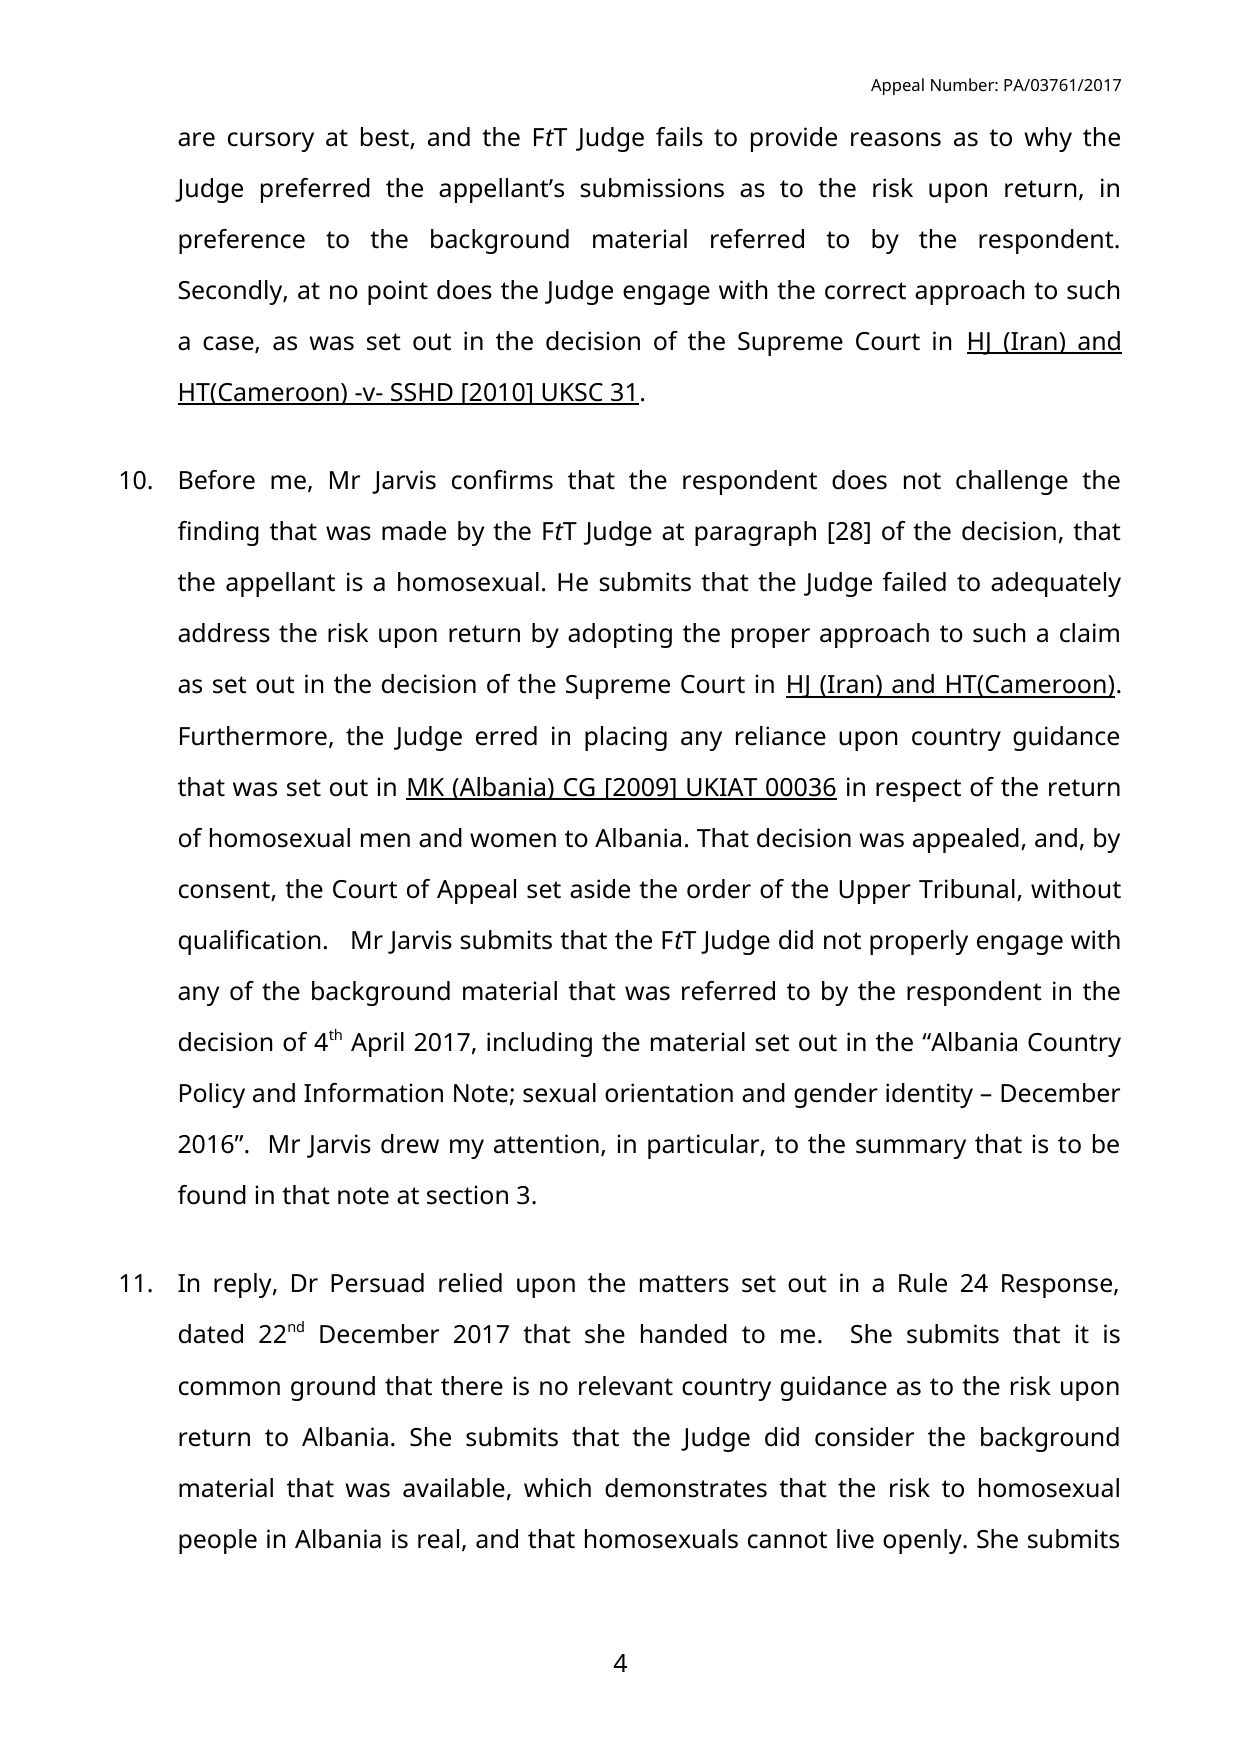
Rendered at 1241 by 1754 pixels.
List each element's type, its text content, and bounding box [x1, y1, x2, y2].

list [118, 1266, 1122, 1555]
list Before me, Mr Jarvis confirms that the respondent does not challenge the finding that was made by the FtT Judge at paragraph [28] of the decision, that the appellant is a homosexual. He submits that the Judge failed to adequately address the risk upon return by adopting the proper approach to such a claim as set out in the decision of the Supreme Court in HJ (Iran) and HT(Cameroon). Furthermore, the Judge erred in placing any reliance upon country guidance that was set out in MK (Albania) CG [2009] UKIAT 00036 in respect of the return of homosexual men and women to Albania. That decision was appealed, and, by consent, the Court of Appeal set aside the order of the Upper Tribunal, without qualification. Mr Jarvis submits that the FtT Judge did not properly engage with any of the background material that was referred to by the respondent in the decision of 4th April 2017, including the material set out in the “Albania Country Policy and Information Note; sexual orientation and gender identity – December 2016”. Mr Jarvis drew my attention, in particular, to the summary that is to be found in that note at section 3. [118, 463, 1122, 1212]
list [118, 119, 1122, 408]
